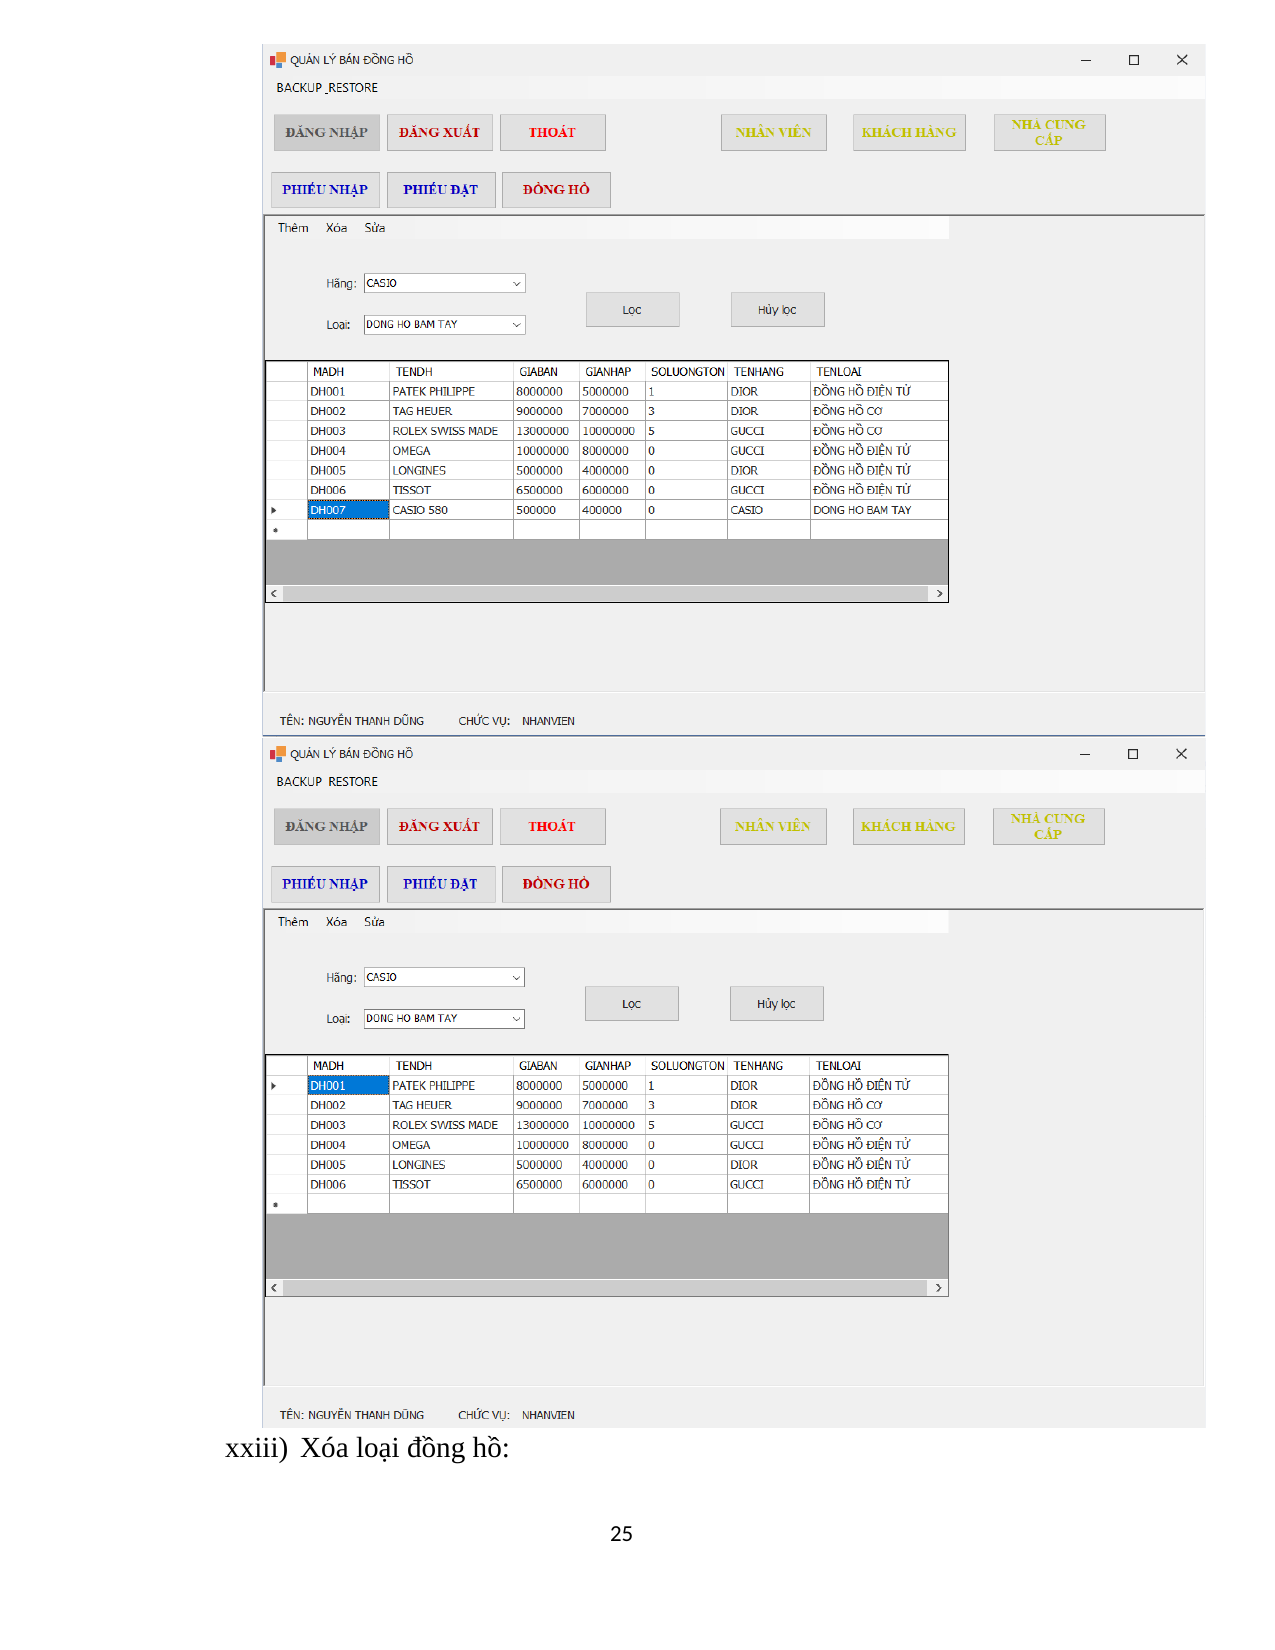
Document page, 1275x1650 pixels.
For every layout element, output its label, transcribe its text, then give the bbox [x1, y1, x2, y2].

list Xóa loại đồng hồ: [225, 1430, 1093, 1463]
picture [262, 738, 1206, 1428]
picture [262, 44, 1206, 737]
